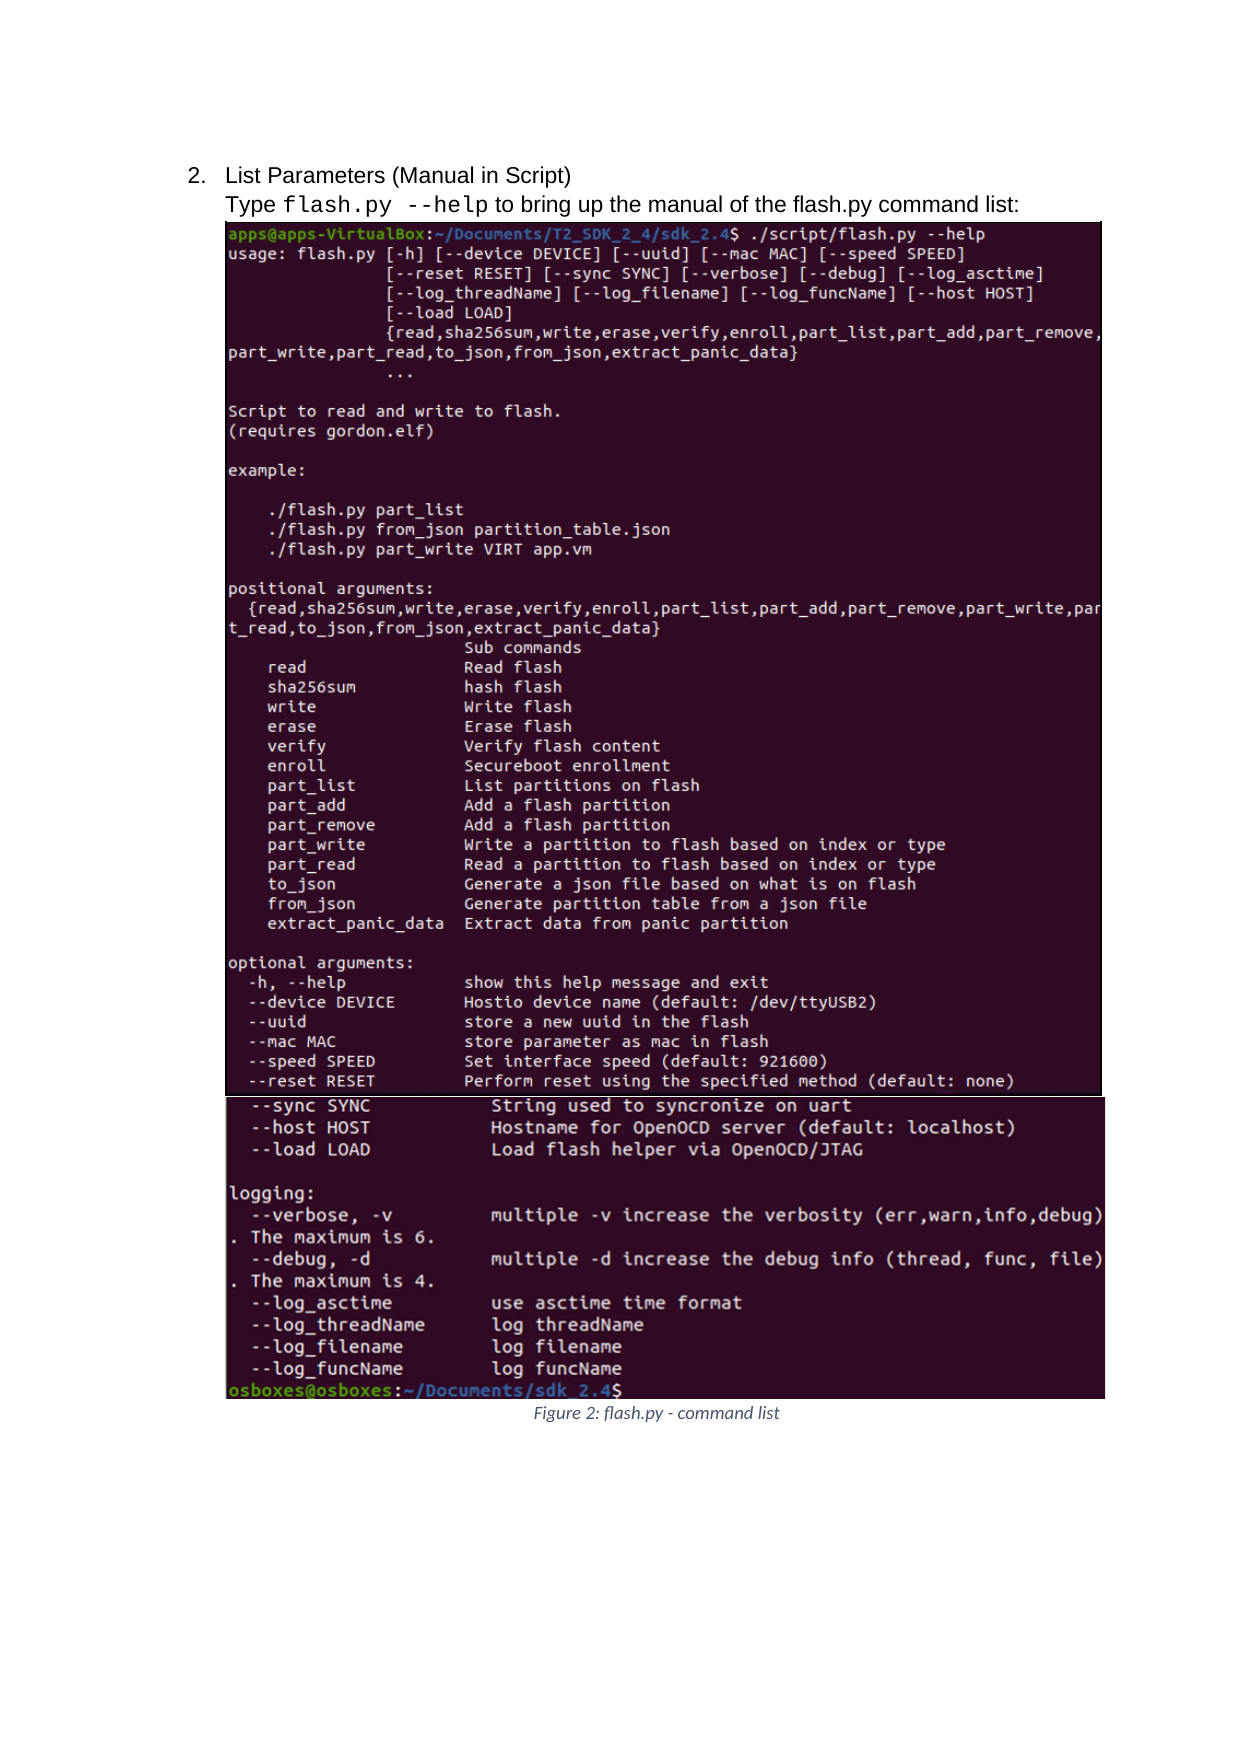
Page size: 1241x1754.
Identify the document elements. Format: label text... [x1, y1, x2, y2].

list Type flash.py --help to bring up the manual of the flash.py command list: [225, 191, 1090, 219]
picture [225, 1097, 1105, 1399]
list List Parameters (Manual in Script) [187, 162, 1090, 189]
picture [227, 223, 1100, 1094]
